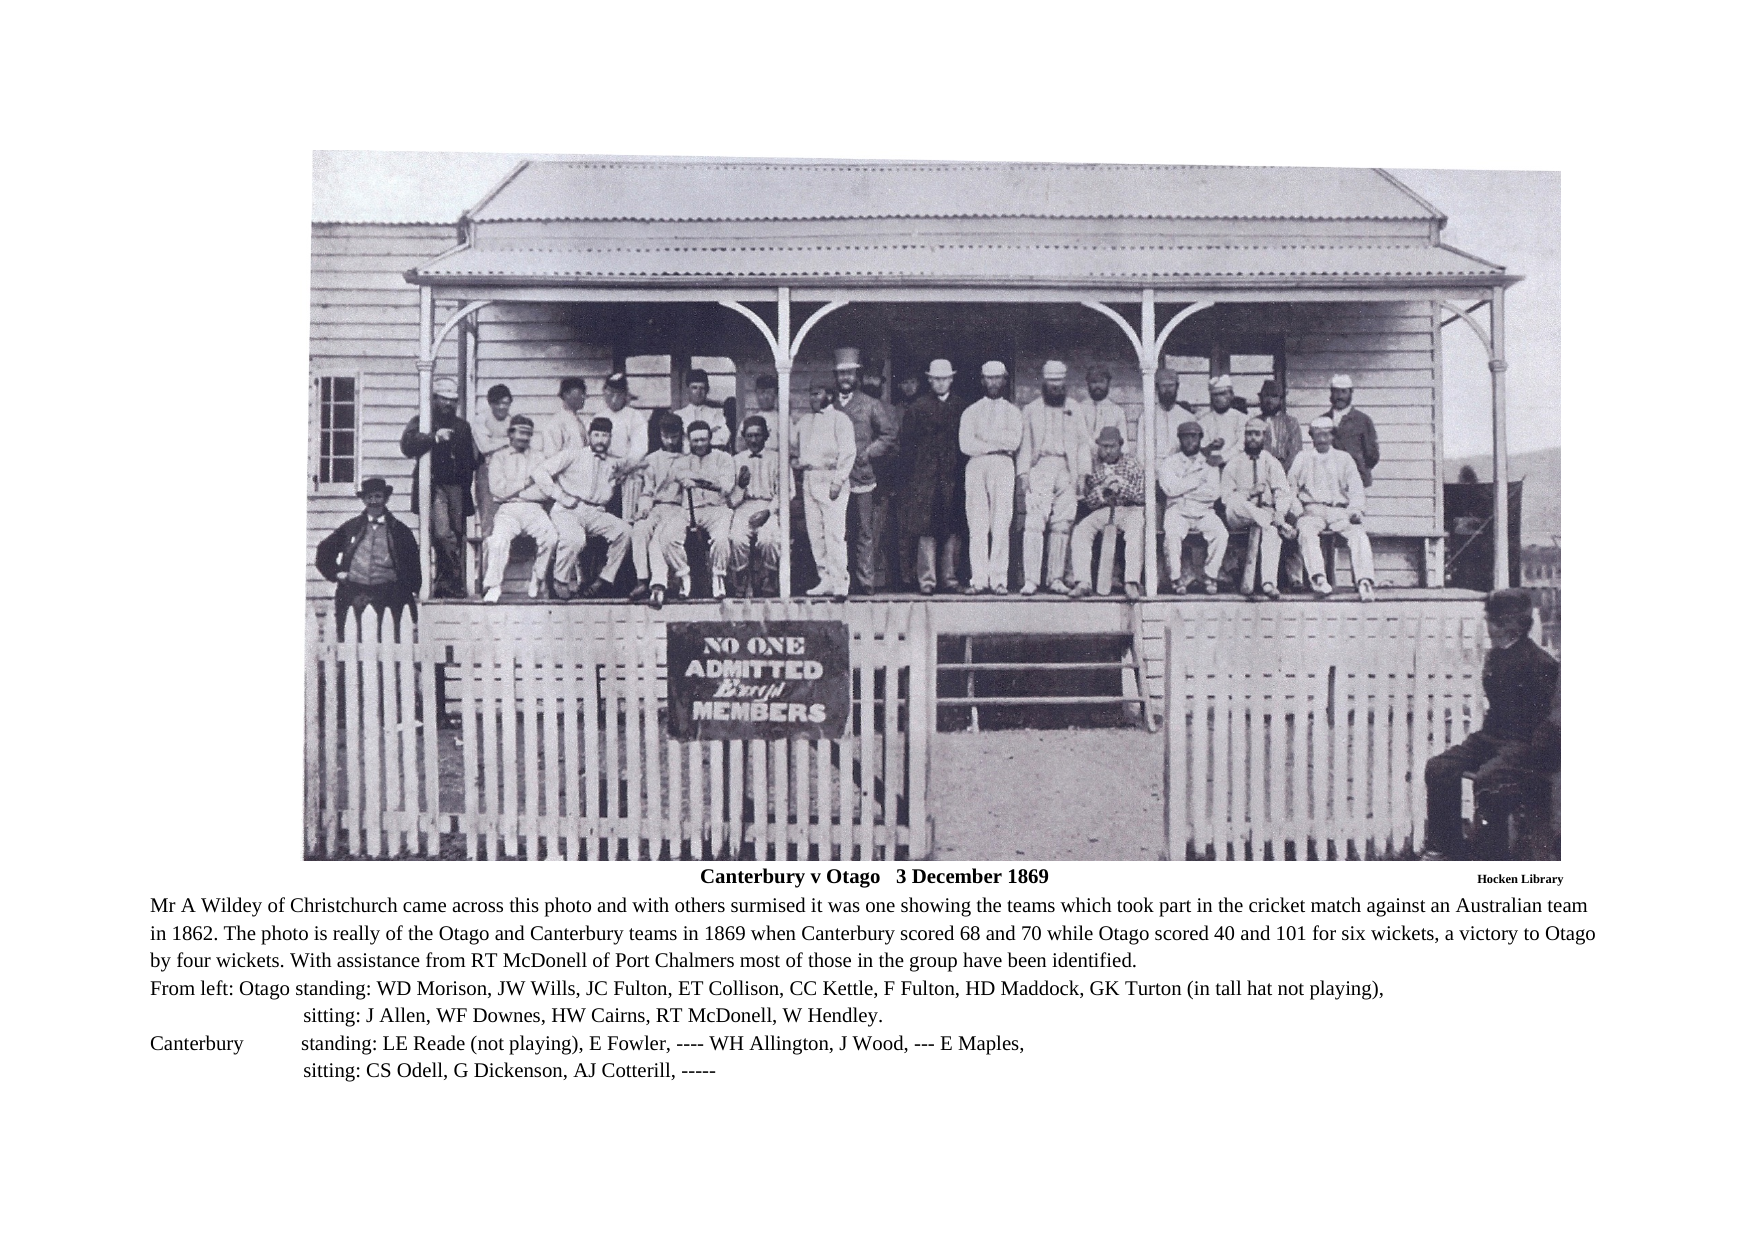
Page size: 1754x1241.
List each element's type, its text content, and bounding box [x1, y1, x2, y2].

text Canterbury v Otago 3 December 1869 Hocken Library [150, 864, 1604, 888]
picture [300, 150, 1561, 861]
text Canterbury standing: LE Reade (not playing), E Fowler, ---- WH Allington, J Wood, --- E Maples, [150, 1031, 1604, 1055]
text Mr A Wildey of Christchurch came across this photo and with others surmised it was one showing the teams which took part in the cricket match against an Australian team in 1862. The photo is really of the Otago and Canterbury teams in 1869 when Canterbury scored 68 and 70 while Otago scored 40 and 101 for six wickets, a victory to Otago by four wickets. With assistance from RT McDonell of Port Chalmers most of those in the group have been identified. [150, 893, 1604, 972]
text sitting: CS Odell, G Dickenson, AJ Cotterill, ----- [150, 1058, 1604, 1082]
text sitting: J Allen, WF Downes, HW Cairns, RT McDonell, W Hendley. [225, 1003, 1604, 1027]
text From left: Otago standing: WD Morison, JW Wills, JC Fulton, ET Collison, CC Kettle, F Fulton, HD Maddock, GK Turton (in tall hat not playing), [150, 976, 1604, 1000]
